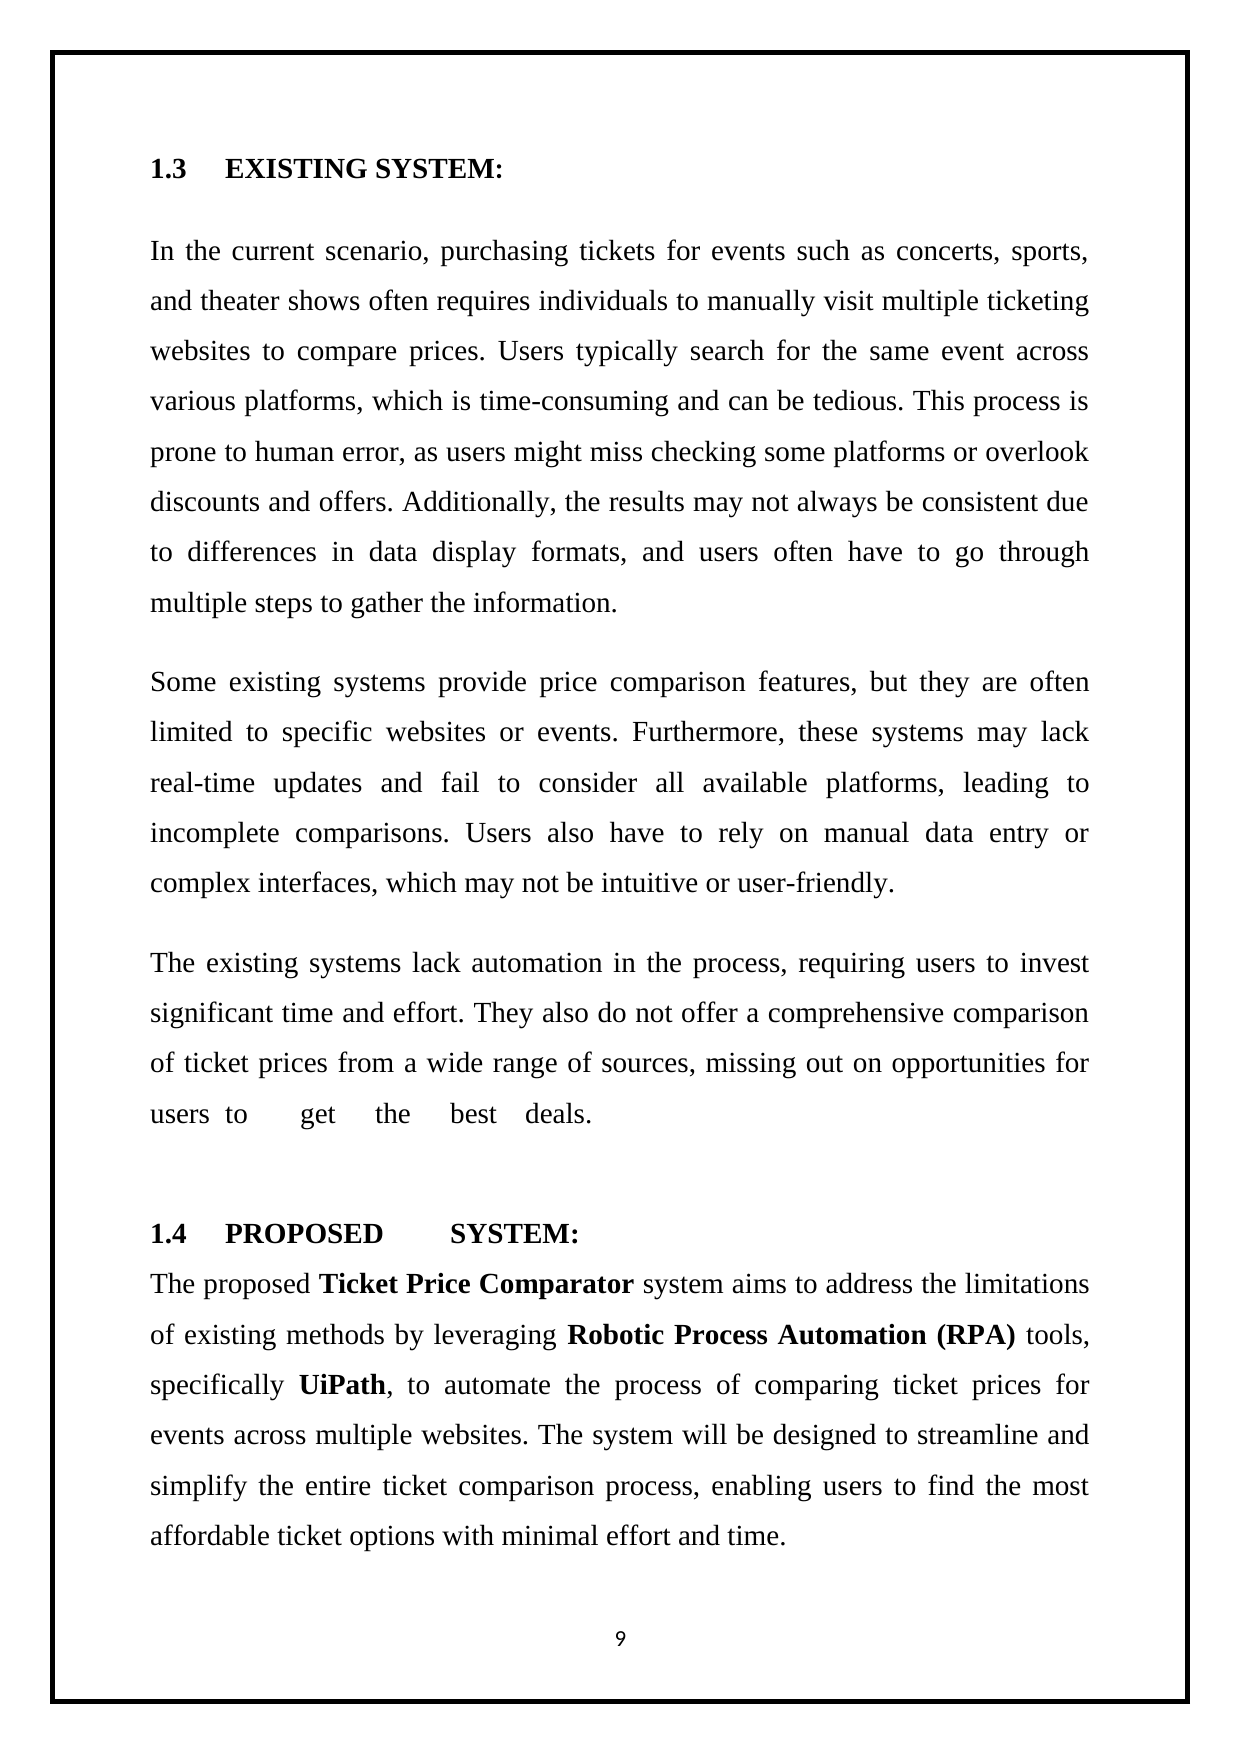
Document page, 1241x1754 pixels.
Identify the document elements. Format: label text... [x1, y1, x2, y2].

text Some existing systems provide price comparison features, but they are often limited to specific websites or events. Furthermore, these systems may lack real-time updates and fail to consider all available platforms, leading to incomplete comparisons. Users also have to rely on manual data entry or complex interfaces, which may not be intuitive or user-friendly. [150, 664, 1090, 899]
text The existing systems lack automation in the process, requiring users to invest significant time and effort. They also do not offer a comprehensive comparison of ticket prices from a wide range of sources, missing out on opportunities for users to get the best deals. [150, 945, 1090, 1173]
text 1.3 EXISTING SYSTEM: [150, 150, 1090, 186]
text In the current scenario, purchasing tickets for events such as concerts, sports, and theater shows often requires individuals to manually visit multiple ticketing websites to compare prices. Users typically search for the same event across various platforms, which is time-consuming and can be tedious. This process is prone to human error, as users might miss checking some platforms or overlook discounts and offers. Additionally, the results may not always be consistent due to differences in data display formats, and users often have to go through multiple steps to gather the information. [150, 233, 1090, 618]
text 1.4 PROPOSED SYSTEM: The proposed Ticket Price Comparator system aims to address the limitations of existing methods by leveraging Robotic Process Automation (RPA) tools, specifically UiPath, to automate the process of comparing ticket prices for events across multiple websites. The system will be designed to streamline and simplify the entire ticket comparison process, enabling users to find the most affordable ticket options with minimal effort and time. [150, 1216, 1090, 1552]
